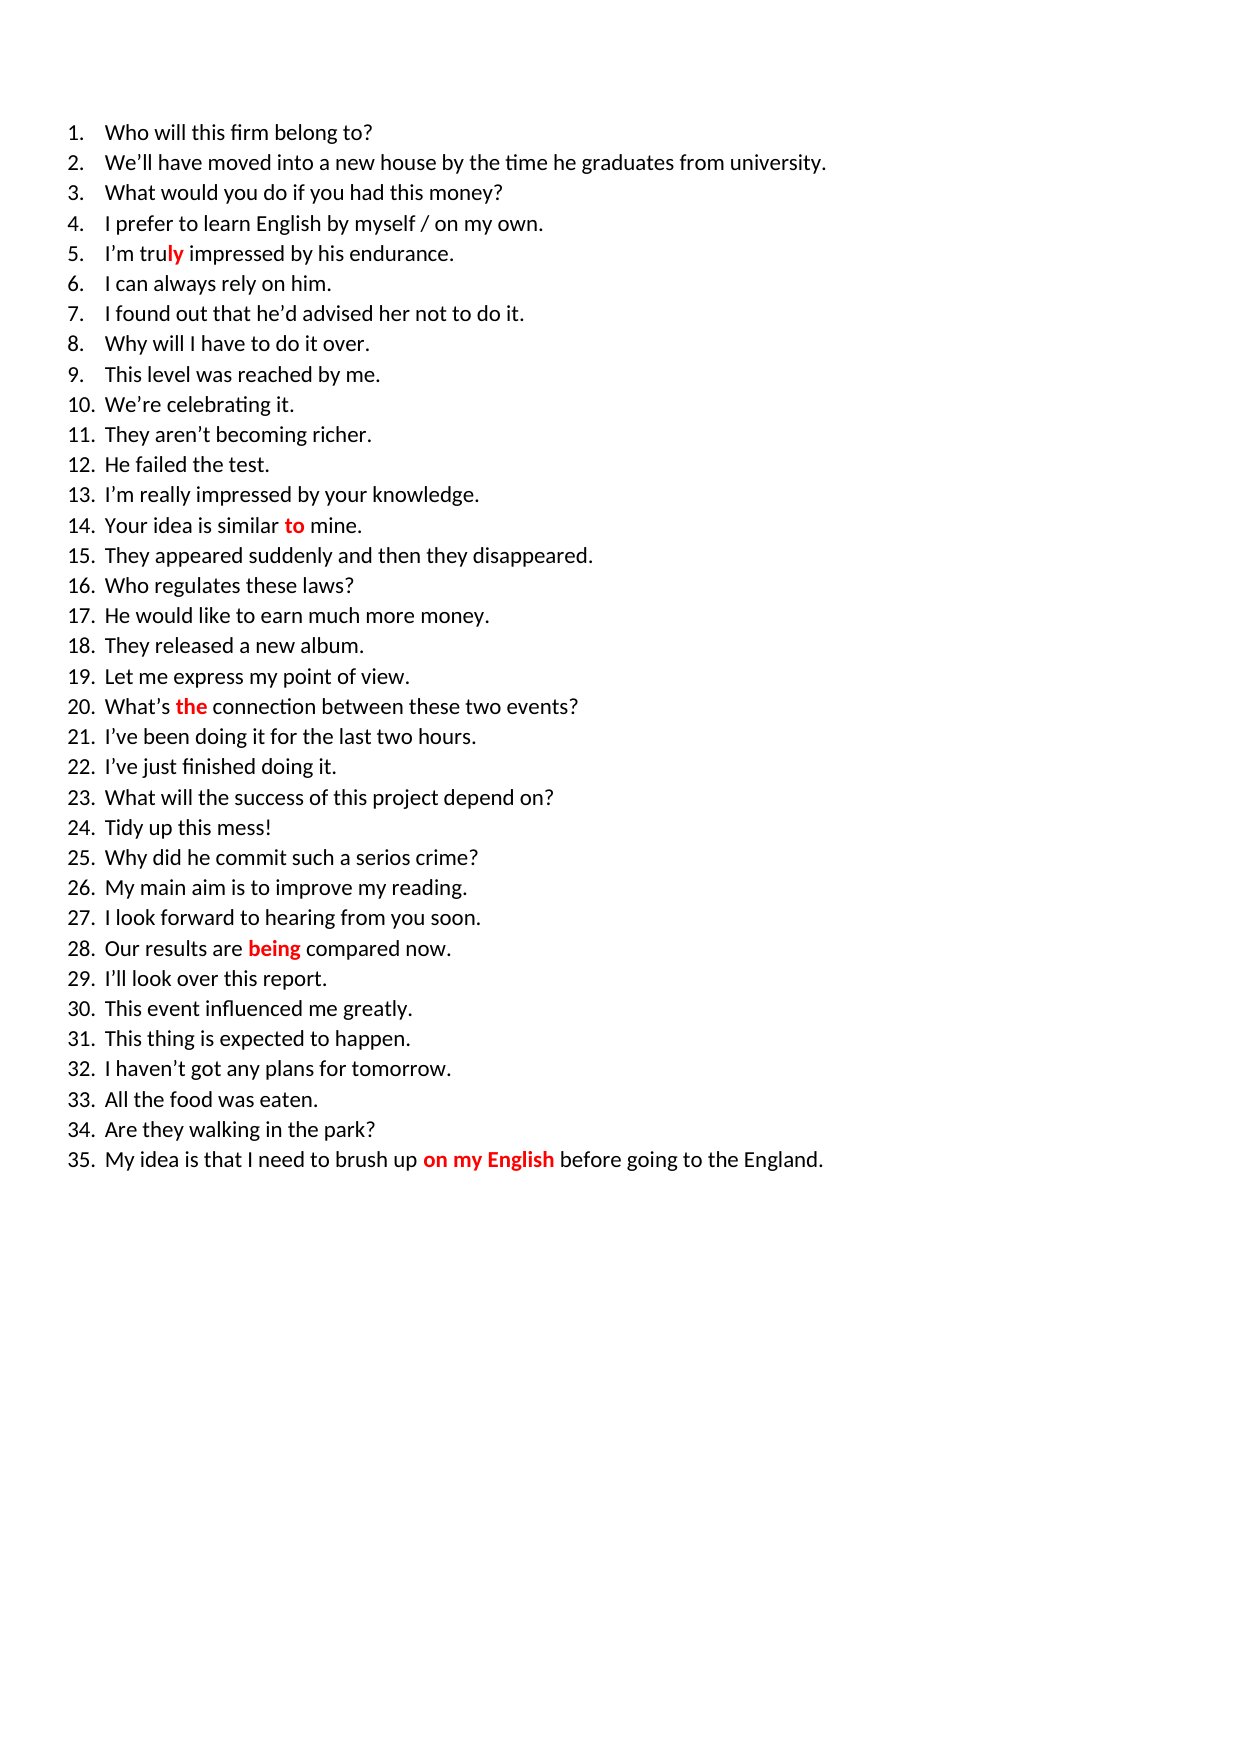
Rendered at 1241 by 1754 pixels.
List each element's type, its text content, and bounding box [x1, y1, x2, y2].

list They appeared suddenly and then they disappeared. [67, 541, 1152, 569]
list Our results are being compared now. [67, 934, 1152, 962]
list We’ll have moved into a new house by the time he graduates from university. [67, 148, 1152, 176]
list This event influenced me greatly. [67, 994, 1152, 1022]
list I found out that he’d advised her not to do it. [67, 299, 1152, 327]
list I haven’t got any plans for tomorrow. [67, 1054, 1152, 1083]
list Let me express my point of view. [67, 662, 1152, 690]
list I look forward to hearing from you soon. [67, 903, 1152, 932]
list I’ve just finished doing it. [67, 752, 1152, 781]
list What will the success of this project depend on? [67, 783, 1152, 811]
list This level was reached by me. [67, 360, 1152, 388]
list All the food was eaten. [67, 1085, 1152, 1113]
list I can always rely on him. [67, 269, 1152, 297]
list What would you do if you had this money? [67, 178, 1152, 207]
list This thing is expected to happen. [67, 1024, 1152, 1052]
list They released a new album. [67, 632, 1152, 660]
list Why will I have to do it over. [67, 329, 1152, 358]
list He failed the test. [67, 450, 1152, 478]
list Who regulates these laws? [67, 571, 1152, 599]
list What’s the connection between these two events? [67, 692, 1152, 720]
list Your idea is similar to mine. [67, 511, 1152, 539]
list I’m really impressed by your knowledge. [67, 481, 1152, 509]
list Tidy up this mess! [67, 813, 1152, 841]
list We’re celebrating it. [67, 390, 1152, 418]
list My idea is that I need to brush up on my English before going to the England. [67, 1145, 1152, 1173]
list Who will this firm belong to? [67, 118, 1152, 146]
list He would like to earn much more money. [67, 601, 1152, 629]
list I’ll look over this report. [67, 964, 1152, 992]
list They aren’t becoming richer. [67, 420, 1152, 448]
list I’m truly impressed by his endurance. [67, 239, 1152, 267]
list Why did he commit such a serios crime? [67, 843, 1152, 871]
list I’ve been doing it for the last two hours. [67, 722, 1152, 750]
list My main aim is to improve my reading. [67, 873, 1152, 901]
list I prefer to learn English by myself / on my own. [67, 209, 1152, 237]
list Are they walking in the park? [67, 1115, 1152, 1143]
